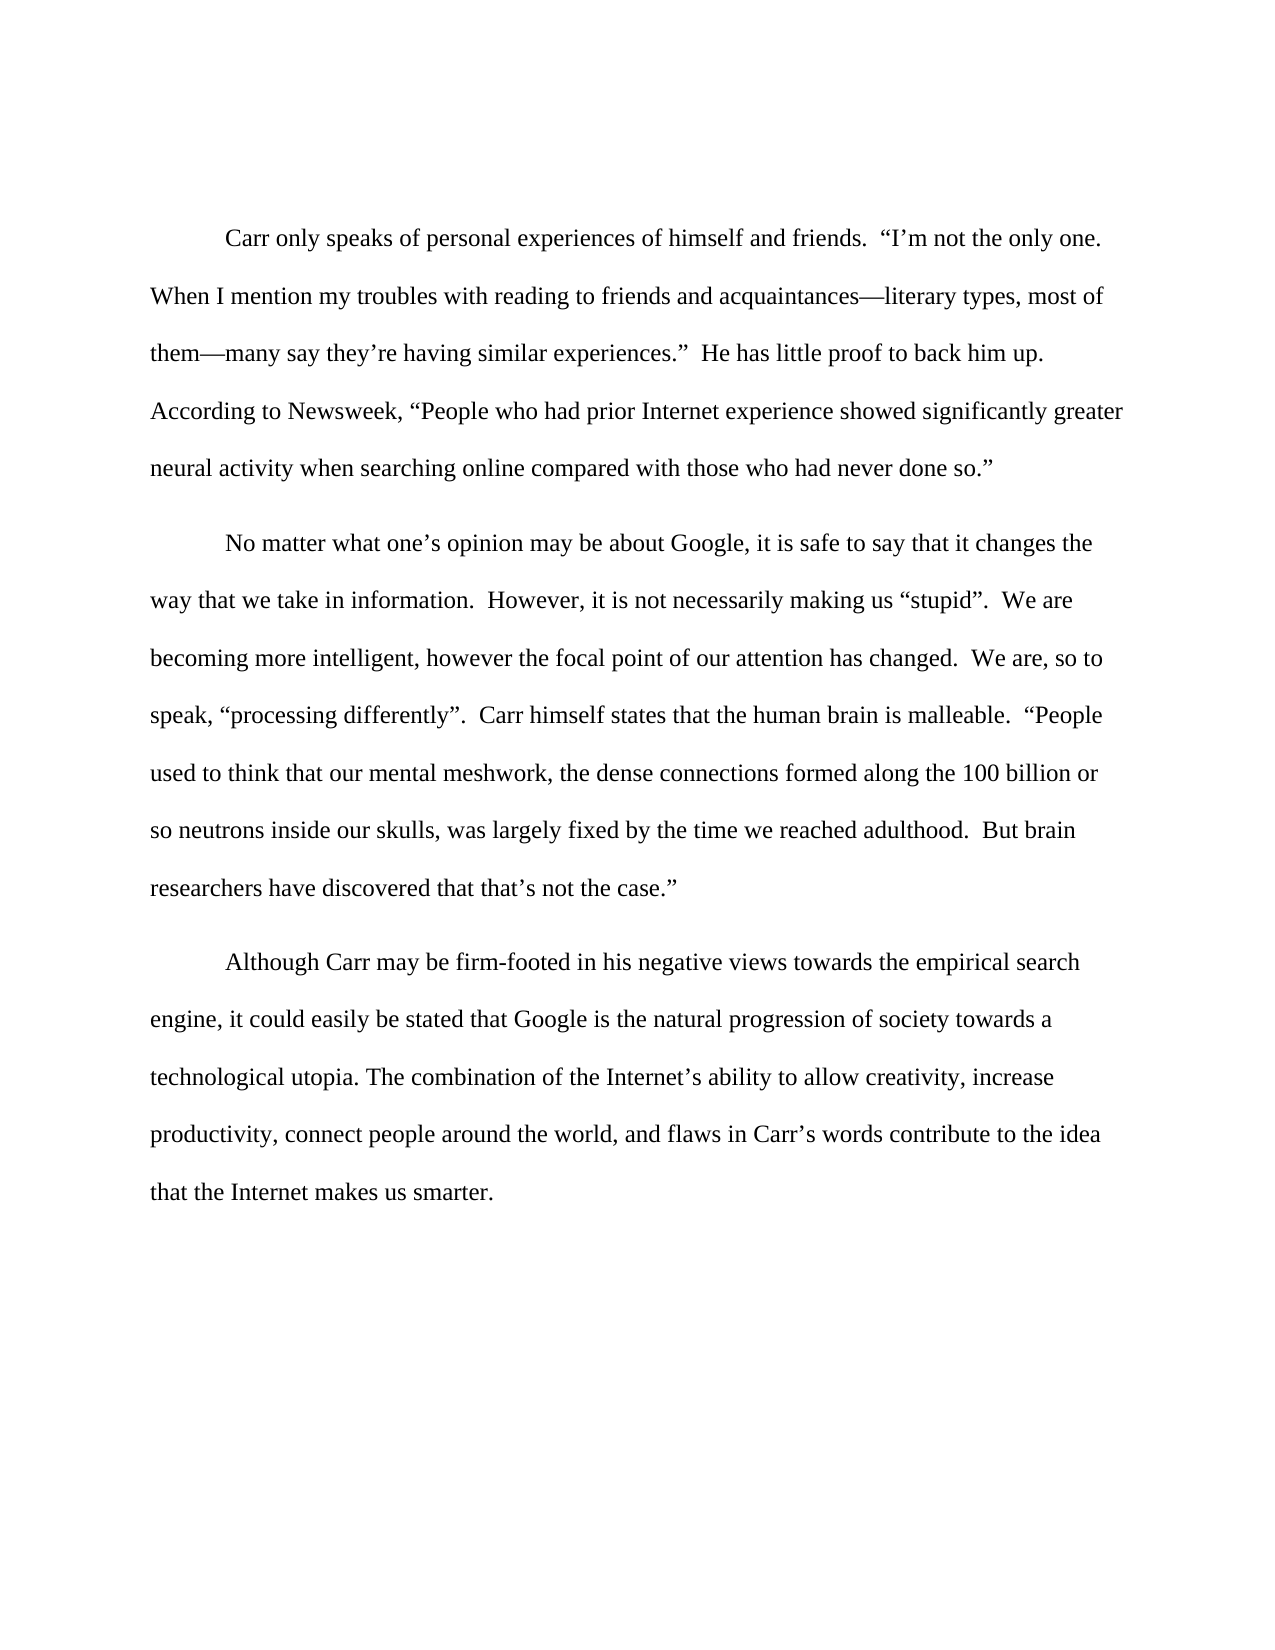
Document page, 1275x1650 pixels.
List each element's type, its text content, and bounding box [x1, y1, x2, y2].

text Carr only speaks of personal experiences of himself and friends. “I’m not the only one. When I mention my troubles with reading to friends and acquaintances—literary types, most of them—many say they’re having similar experiences.” He has little proof to back him up. According to Newsweek, “People who had prior Internet experience showed significantly greater neural activity when searching online compared with those who had never done so.” [150, 223, 1125, 482]
text No matter what one’s opinion may be about Google, it is safe to say that it changes the way that we take in information. However, it is not necessarily making us “stupid”. We are becoming more intelligent, however the focal point of our attention has changed. We are, so to speak, “processing differently”. Carr himself states that the human brain is malleable. “People used to think that our mental meshwork, the dense connections formed along the 100 billion or so neutrons inside our skulls, was largely fixed by the time we reached adulthood. But brain researchers have discovered that that’s not the case.” [150, 528, 1125, 901]
text Although Carr may be firm-footed in his negative views towards the empirical search engine, it could easily be stated that Google is the natural progression of society towards a technological utopia. The combination of the Internet’s ability to allow creativity, increase productivity, connect people around the world, and flaws in Carr’s words contribute to the idea that the Internet makes us smarter. [150, 947, 1125, 1206]
